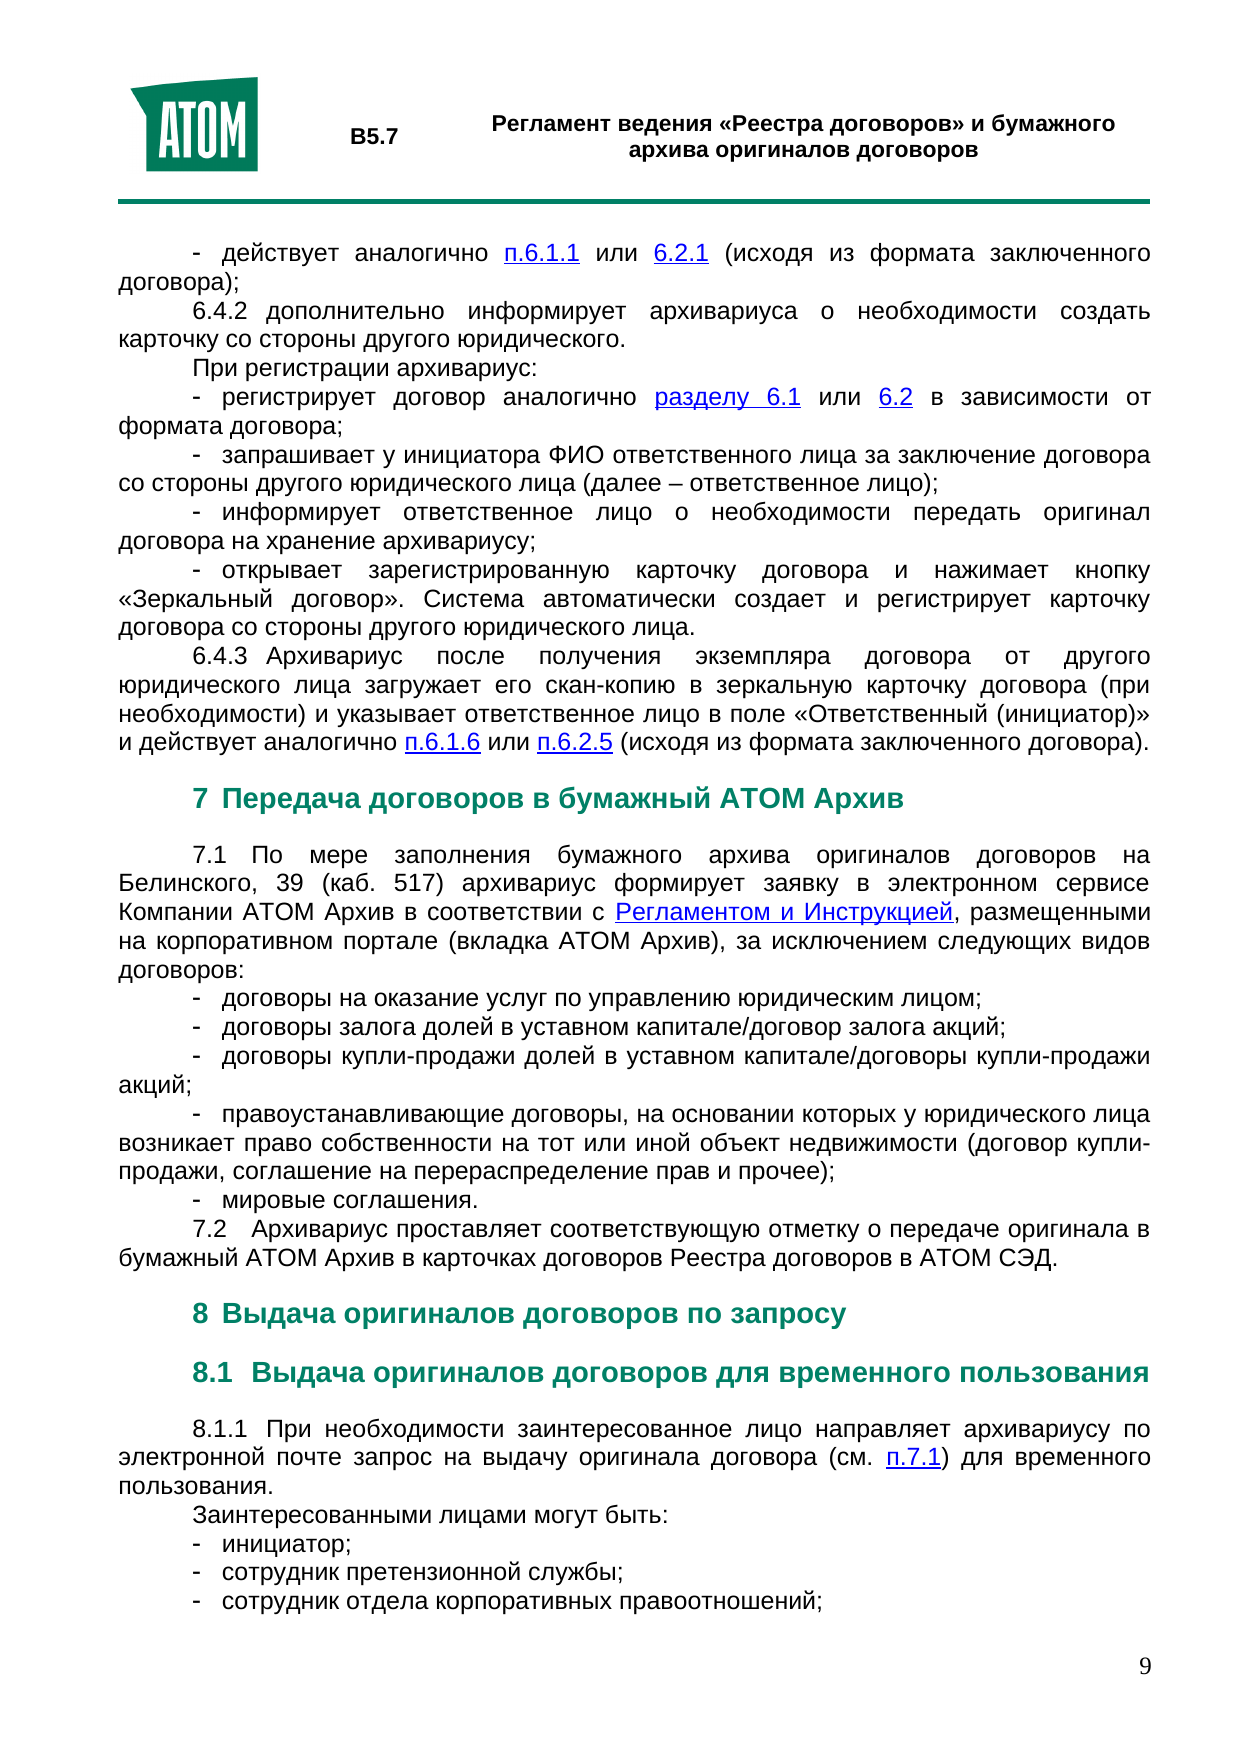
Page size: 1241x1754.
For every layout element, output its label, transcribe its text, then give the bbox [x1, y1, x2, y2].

list Архивариус проставляет соответствующую отметку о передаче оригинала в бумажный АТОМ Архив в карточках договоров Реестра договоров в АТОМ СЭД. [118, 1214, 1152, 1271]
list договоры на оказание услуг по управлению юридическим лицом; [118, 983, 1152, 1012]
list действует аналогично п.6.1.1 или 6.2.1 (исходя из формата заключенного договора); [118, 238, 1152, 296]
list открывает зарегистрированную карточку договора и нажимает кнопку «Зеркальный договор». Система автоматически создает и регистрирует карточку договора со стороны другого юридического лица. [118, 555, 1152, 641]
list При необходимости заинтересованное лицо направляет архивариусу по электронной почте запрос на выдачу оригинала договора (см. п.7.1) для временного пользования. [118, 1413, 1152, 1500]
list сотрудник претензионной службы; [118, 1557, 1152, 1586]
subtitle Передача договоров в бумажный АТОМ Архив [118, 781, 1152, 815]
list правоустанавливающие договоры, на основании которых у юридического лица возникает право собственности на тот или иной объект недвижимости (договор купли-продажи, соглашение на перераспределение прав и прочее); [118, 1099, 1152, 1185]
list инициатор; [118, 1528, 1152, 1557]
text Заинтересованными лицами могут быть: [118, 1500, 1152, 1528]
list регистрирует договор аналогично разделу 6.1 или 6.2 в зависимости от формата договора; [118, 382, 1152, 439]
list договоры залога долей в уставном капитале/договор залога акций; [118, 1012, 1152, 1041]
list запрашивает у инициатора ФИО ответственного лица за заключение договора со стороны другого юридического лица (далее – ответственное лицо); [118, 439, 1152, 497]
list По мере заполнения бумажного архива оригиналов договоров на Белинского, 39 (каб. 517) архивариус формирует заявку в электронном сервисе Компании АТОМ Архив в соответствии с Регламентом и Инструкцией, размещенными на корпоративном портале (вкладка АТОМ Архив), за исключением следующих видов договоров: [118, 840, 1152, 983]
picture [129, 73, 261, 174]
list При регистрации архивариус: [118, 353, 1152, 382]
subtitle Выдача оригиналов договоров по запросу [118, 1296, 1152, 1330]
list мировые соглашения. [118, 1185, 1152, 1214]
list договоры купли-продажи долей в уставном капитале/договоры купли-продажи акций; [118, 1041, 1152, 1099]
subtitle Выдача оригиналов договоров для временного пользования [118, 1355, 1152, 1388]
list дополнительно информирует архивариуса о необходимости создать карточку со стороны другого юридического. [118, 296, 1152, 353]
list Архивариус после получения экземпляра договора от другого юридического лица загружает его скан-копию в зеркальную карточку договора (при необходимости) и указывает ответственное лицо в поле «Ответственный (инициатор)» и действует аналогично п.6.1.6 или п.6.2.5 (исходя из формата заключенного договора). [118, 641, 1152, 756]
list сотрудник отдела корпоративных правоотношений; [118, 1586, 1152, 1615]
list информирует ответственное лицо о необходимости передать оригинал договора на хранение архивариусу; [118, 497, 1152, 555]
